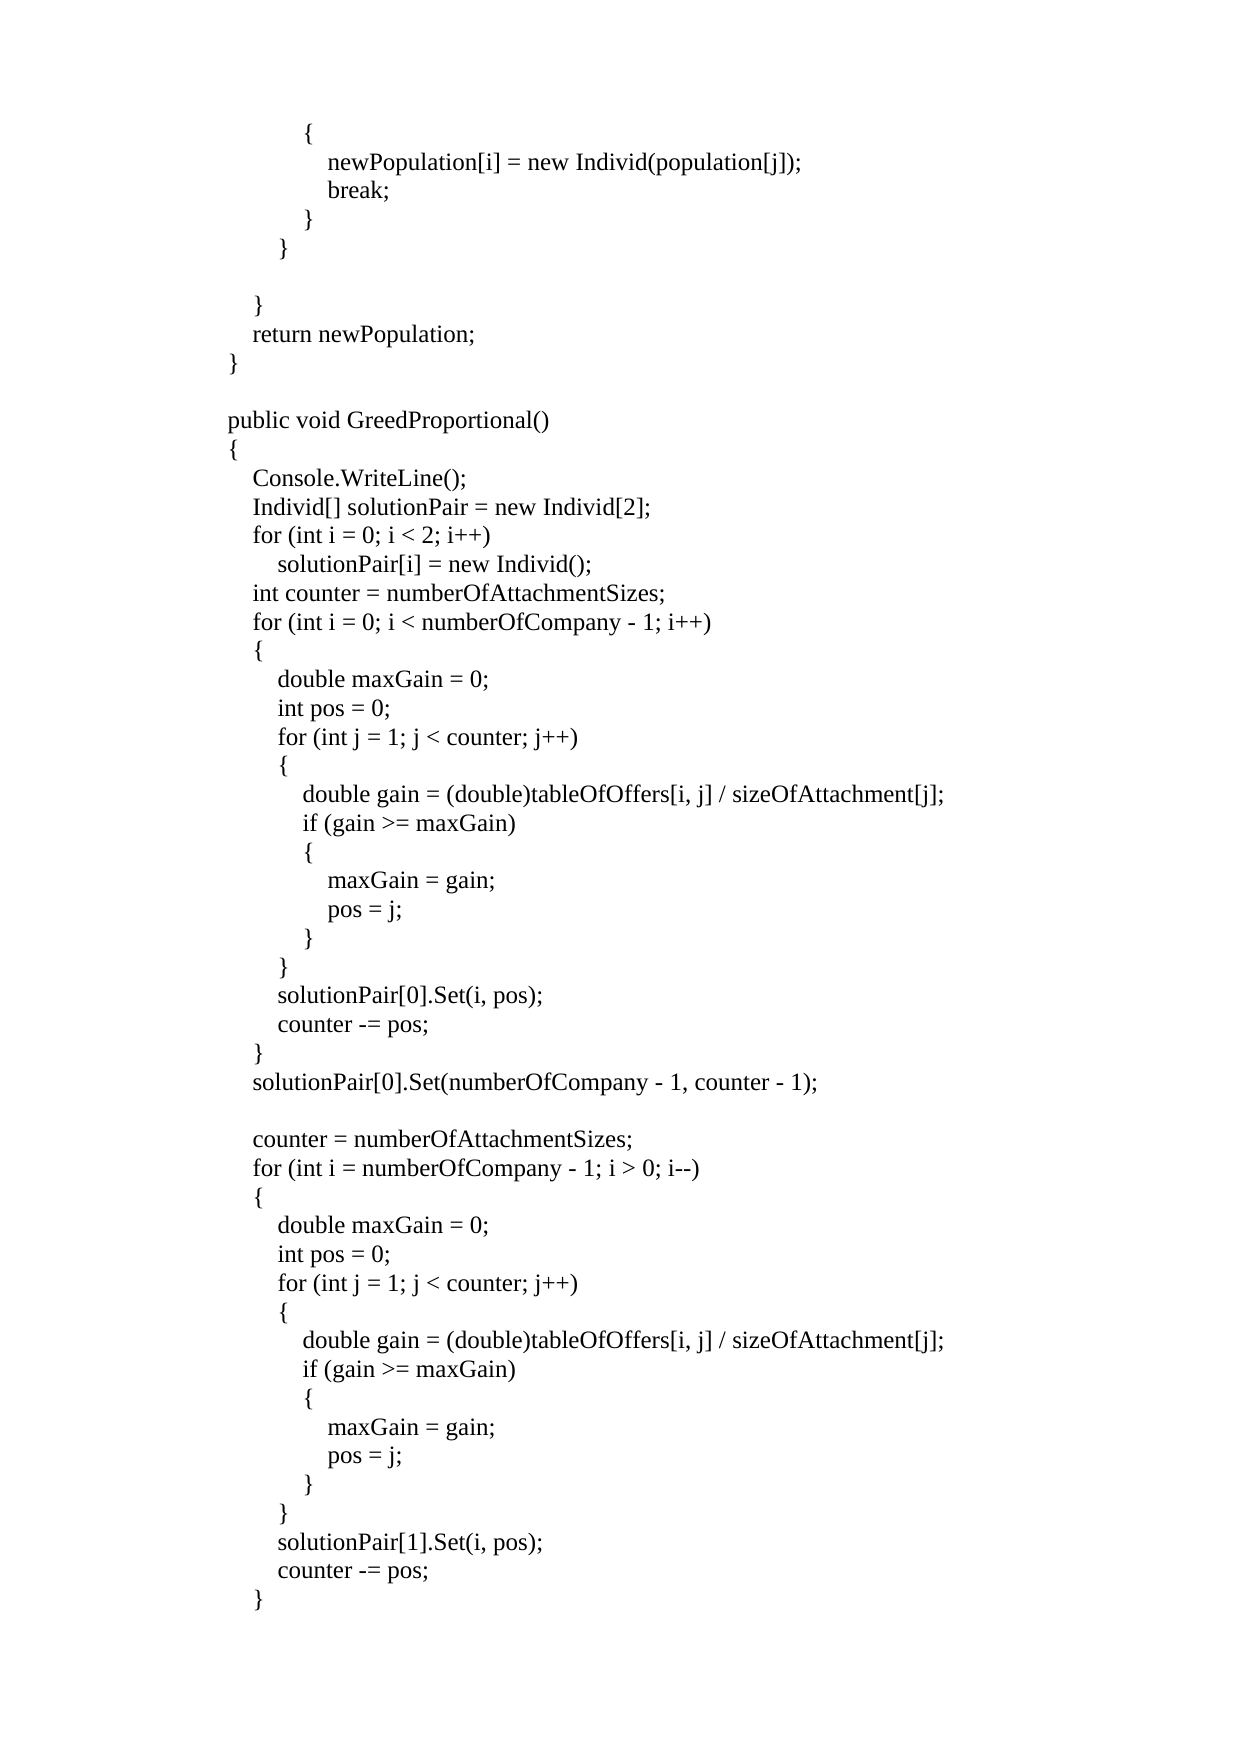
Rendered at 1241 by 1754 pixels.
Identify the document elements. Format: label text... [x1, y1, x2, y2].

text solutionPair[1].Set(i, pos); [177, 1527, 1152, 1556]
text } [177, 233, 1152, 262]
text break; [177, 176, 1152, 204]
text maxGain = gain; [177, 866, 1152, 894]
text if (gain >= maxGain) [177, 808, 1152, 837]
text } [177, 1584, 1152, 1613]
text double gain = (double)tableOfOffers[i, j] / sizeOfAttachment[j]; [177, 1326, 1152, 1354]
text for (int i = 0; i < numberOfCompany - 1; i++) [177, 607, 1152, 636]
text for (int i = numberOfCompany - 1; i > 0; i--) [177, 1153, 1152, 1182]
text int pos = 0; [177, 1239, 1152, 1268]
text pos = j; [177, 894, 1152, 923]
text } [177, 923, 1152, 952]
text { [177, 636, 1152, 664]
text } [177, 952, 1152, 981]
text maxGain = gain; [177, 1412, 1152, 1441]
text double gain = (double)tableOfOffers[i, j] / sizeOfAttachment[j]; [177, 779, 1152, 808]
text newPopulation[i] = new Individ(population[j]); [177, 147, 1152, 176]
text } [177, 1038, 1152, 1067]
text { [177, 1297, 1152, 1326]
text } [177, 1469, 1152, 1498]
text { [177, 434, 1152, 463]
text int pos = 0; [177, 693, 1152, 722]
text for (int j = 1; j < counter; j++) [177, 1268, 1152, 1297]
text solutionPair[i] = new Individ(); [177, 549, 1152, 578]
text Individ[] solutionPair = new Individ[2]; [177, 492, 1152, 521]
text { [177, 751, 1152, 779]
text } [177, 291, 1152, 319]
text solutionPair[0].Set(numberOfCompany - 1, counter - 1); [177, 1067, 1152, 1096]
text { [177, 118, 1152, 147]
text { [177, 1182, 1152, 1211]
text int counter = numberOfAttachmentSizes; [177, 578, 1152, 607]
text for (int i = 0; i < 2; i++) [177, 521, 1152, 549]
text return newPopulation; [177, 319, 1152, 348]
text counter -= pos; [177, 1009, 1152, 1038]
text double maxGain = 0; [177, 1211, 1152, 1239]
text solutionPair[0].Set(i, pos); [177, 981, 1152, 1009]
text public void GreedProportional() [177, 406, 1152, 434]
text } [177, 204, 1152, 233]
text counter -= pos; [177, 1556, 1152, 1584]
text { [177, 1383, 1152, 1412]
text for (int j = 1; j < counter; j++) [177, 722, 1152, 751]
text counter = numberOfAttachmentSizes; [177, 1124, 1152, 1153]
text double maxGain = 0; [177, 664, 1152, 693]
text } [177, 1498, 1152, 1527]
text if (gain >= maxGain) [177, 1354, 1152, 1383]
text } [177, 348, 1152, 377]
text Console.WriteLine(); [177, 463, 1152, 492]
text pos = j; [177, 1441, 1152, 1469]
text { [177, 837, 1152, 866]
